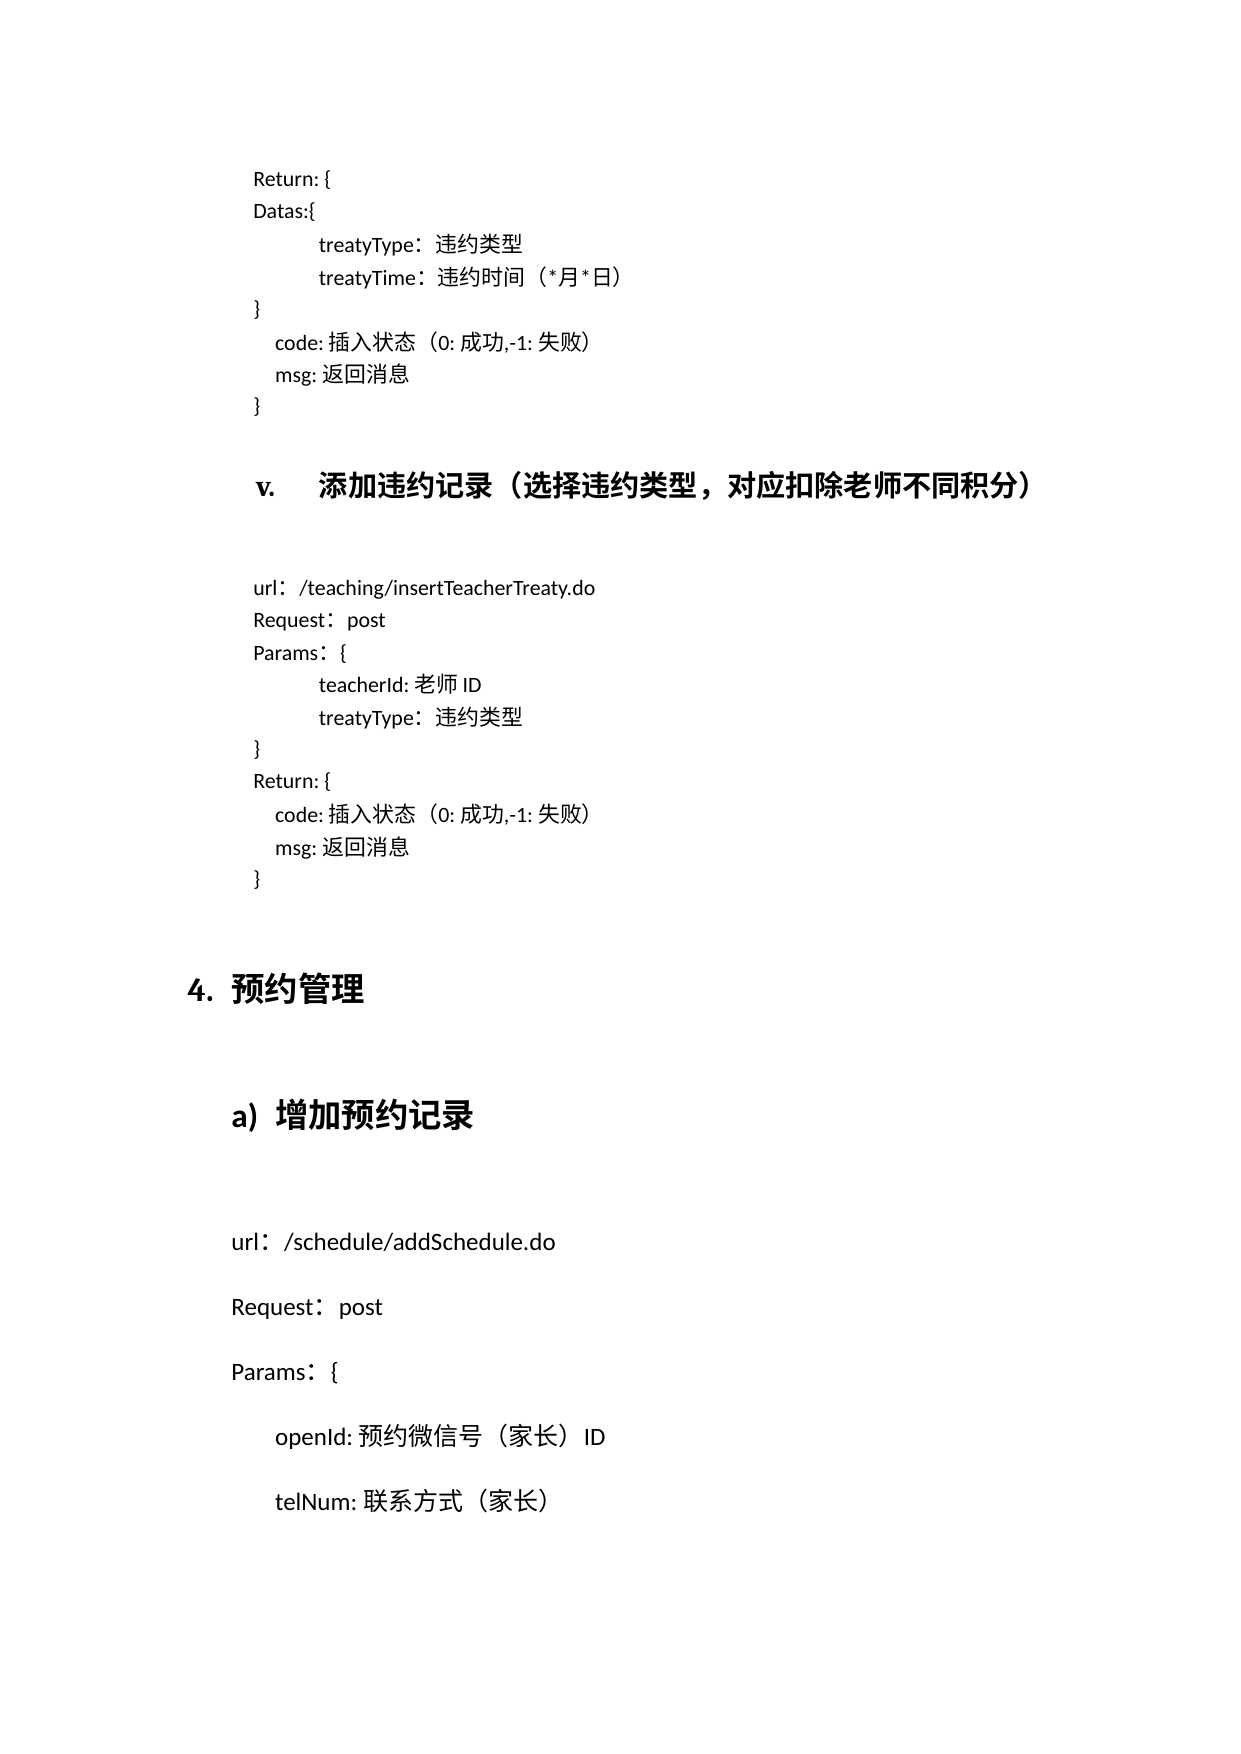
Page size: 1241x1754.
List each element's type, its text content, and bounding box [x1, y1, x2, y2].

subtitle 预约管理 [187, 954, 1053, 1019]
subtitle 增加预约记录 [231, 1080, 1053, 1145]
text url：/schedule/addSchedule.do [231, 1207, 1053, 1272]
text msg: 返回消息 [253, 357, 1053, 389]
text Request：post [253, 602, 1053, 634]
subtitle 添加违约记录（选择违约类型，对应扣除老师不同积分） [275, 451, 1053, 516]
text Params：{ [253, 634, 1053, 667]
text } [253, 732, 1053, 764]
text Request：post [231, 1272, 1053, 1337]
text code: 插入状态（0: 成功,-1: 失败） [253, 797, 1053, 829]
text url：/teaching/insertTeacherTreaty.do [253, 569, 1053, 602]
text Params：{ [231, 1337, 1053, 1402]
text treatyType：违约类型 [275, 699, 1053, 732]
text teacherId: 老师ID [297, 667, 1053, 699]
text treatyTime：违约时间（*月*日） [253, 259, 1053, 292]
text code: 插入状态（0: 成功,-1: 失败） [253, 324, 1053, 357]
text telNum: 联系方式（家长） [187, 1467, 1053, 1532]
text } [253, 862, 1053, 894]
text Return: { [253, 162, 1053, 194]
text msg: 返回消息 [253, 829, 1053, 862]
text treatyType：违约类型 [253, 227, 1053, 259]
text Datas:{ [253, 194, 1053, 227]
text Return: { [253, 764, 1053, 797]
text } [253, 389, 1053, 422]
text openId: 预约微信号（家长）ID [231, 1402, 1053, 1467]
text } [253, 292, 1053, 324]
